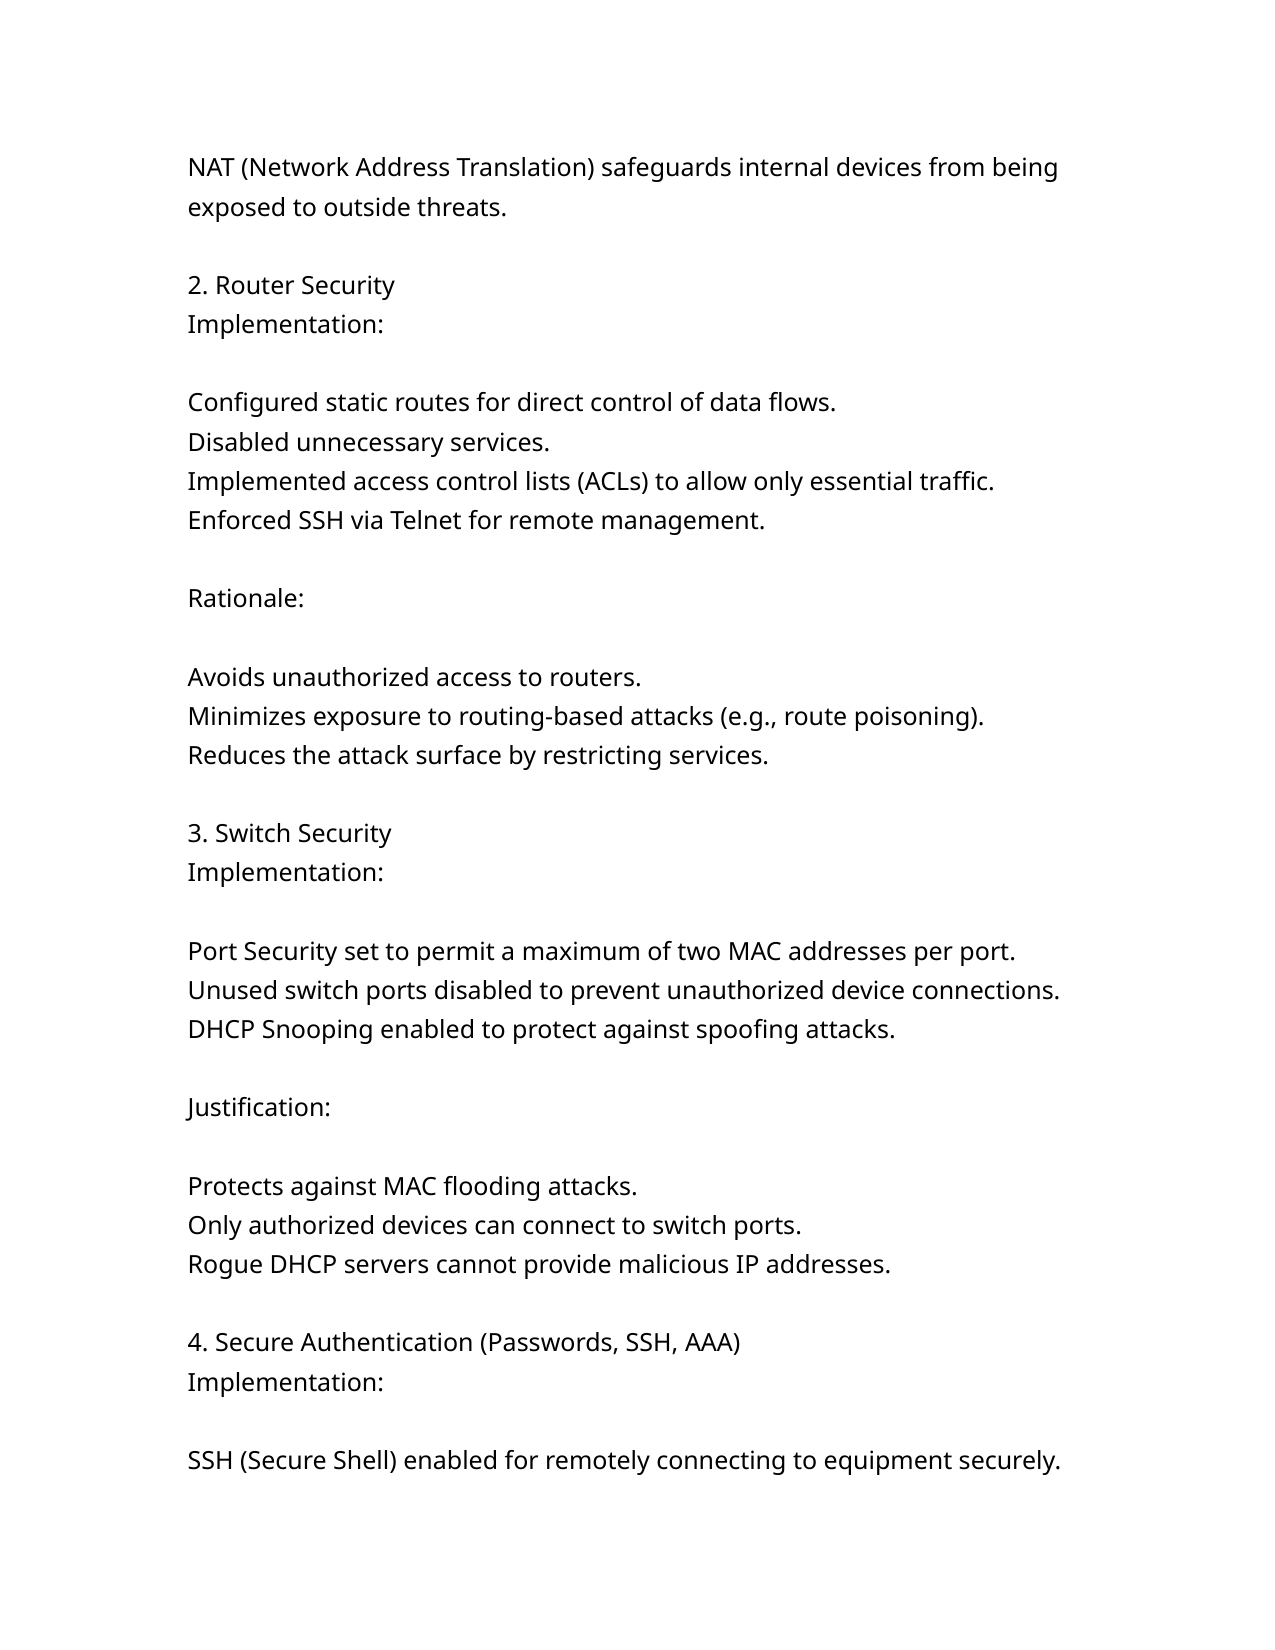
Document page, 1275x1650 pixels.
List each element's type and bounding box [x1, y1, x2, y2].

text [187, 150, 1087, 1477]
